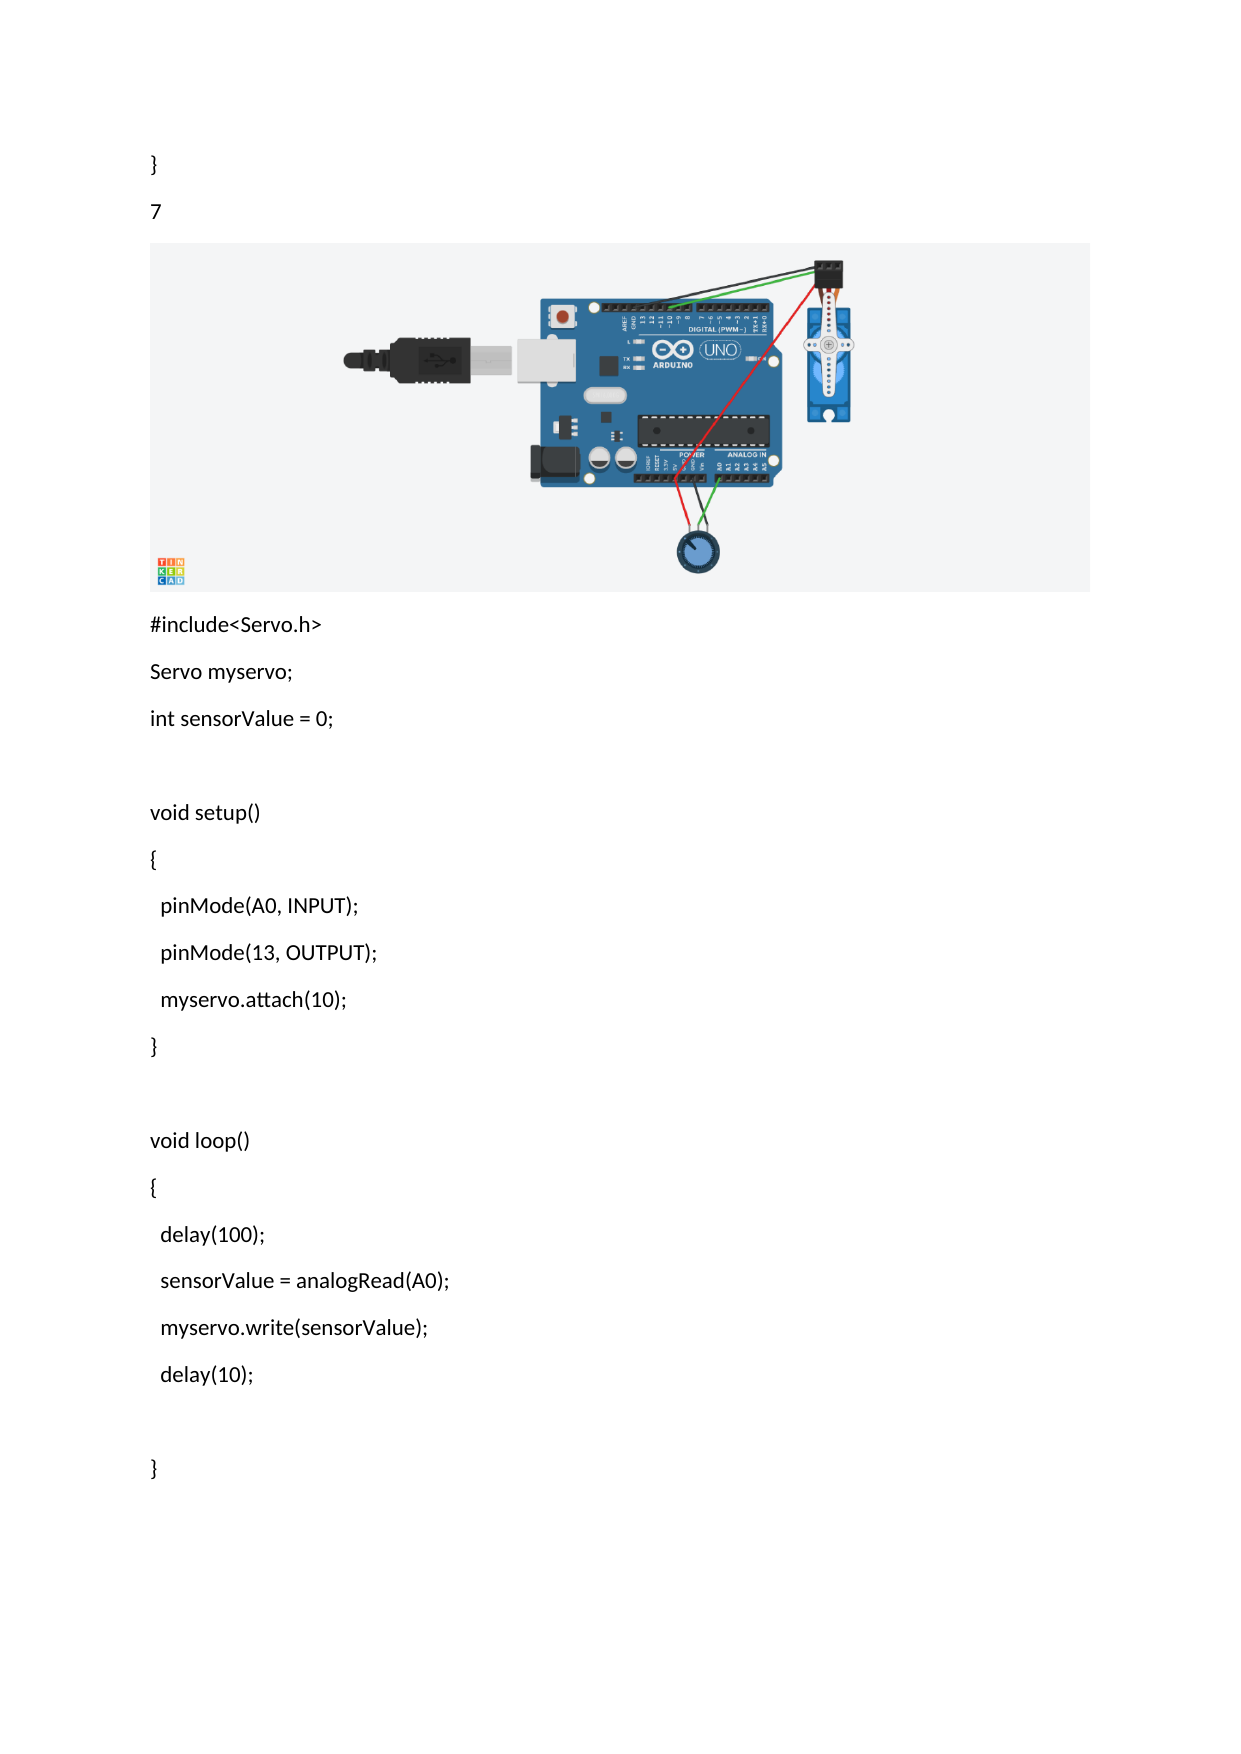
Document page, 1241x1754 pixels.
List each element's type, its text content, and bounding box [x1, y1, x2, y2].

text } [150, 1032, 1090, 1060]
picture [150, 243, 1091, 592]
text delay(10); [150, 1360, 1090, 1388]
text pinMode(A0, INPUT); [150, 892, 1090, 919]
text myservo.write(sensorValue); [150, 1313, 1090, 1341]
text { [150, 845, 1090, 873]
text } [150, 1454, 1090, 1482]
text void setup() [150, 798, 1090, 826]
text } [150, 150, 1090, 178]
text pinMode(13, OUTPUT); [150, 938, 1090, 966]
text #include<Servo.h> [150, 610, 1090, 638]
text int sensorValue = 0; [150, 704, 1090, 732]
text sensorValue = analogRead(A0); [150, 1267, 1090, 1294]
text myservo.attach(10); [150, 985, 1090, 1013]
text delay(100); [150, 1220, 1090, 1248]
text Servo myservo; [150, 657, 1090, 685]
text { [150, 1173, 1090, 1201]
text void loop() [150, 1126, 1090, 1154]
text 7 [150, 197, 1090, 225]
